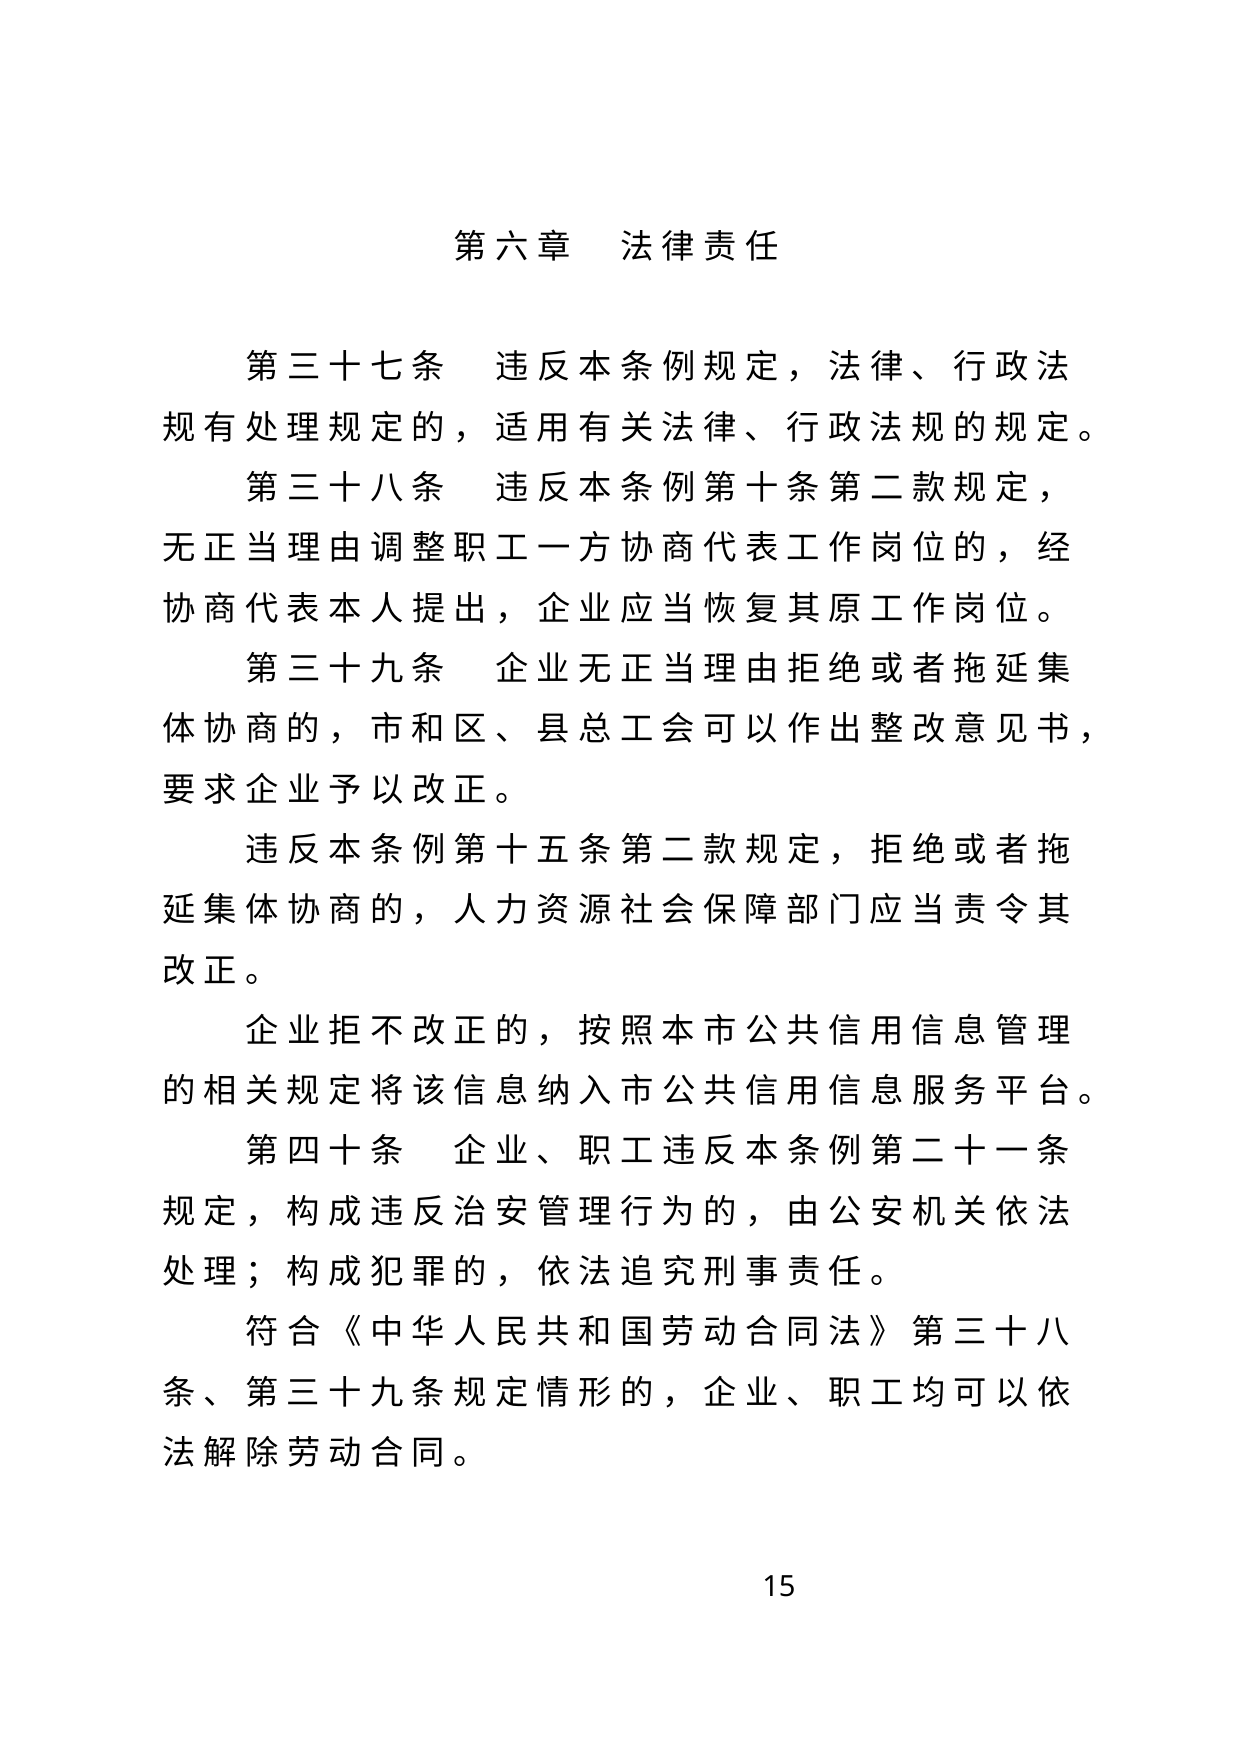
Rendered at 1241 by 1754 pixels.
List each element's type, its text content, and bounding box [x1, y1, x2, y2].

text 第四十条 企业、职工违反本条例第二十一条规定，构成违反治安管理行为的，由公安机关依法处理；构成犯罪的，依法追究刑事责任。 [162, 1118, 1078, 1299]
text 第六章 法律责任 [162, 213, 1078, 274]
text 企业拒不改正的，按照本市公共信用信息管理的相关规定将该信息纳入市公共信用信息服务平台。 [162, 998, 1078, 1118]
text 第三十九条 企业无正当理由拒绝或者拖延集体协商的，市和区、县总工会可以作出整改意见书，要求企业予以改正。 [162, 636, 1078, 817]
text 符合《中华人民共和国劳动合同法》第三十八条、第三十九条规定情形的，企业、职工均可以依法解除劳动合同。 [162, 1299, 1078, 1480]
text 第三十八条 违反本条例第十条第二款规定，无正当理由调整职工一方协商代表工作岗位的，经协商代表本人提出，企业应当恢复其原工作岗位。 [162, 455, 1078, 636]
text 违反本条例第十五条第二款规定，拒绝或者拖延集体协商的，人力资源社会保障部门应当责令其改正。 [162, 817, 1078, 998]
text 第三十七条 违反本条例规定，法律、行政法规有处理规定的，适用有关法律、行政法规的规定。 [162, 334, 1078, 455]
